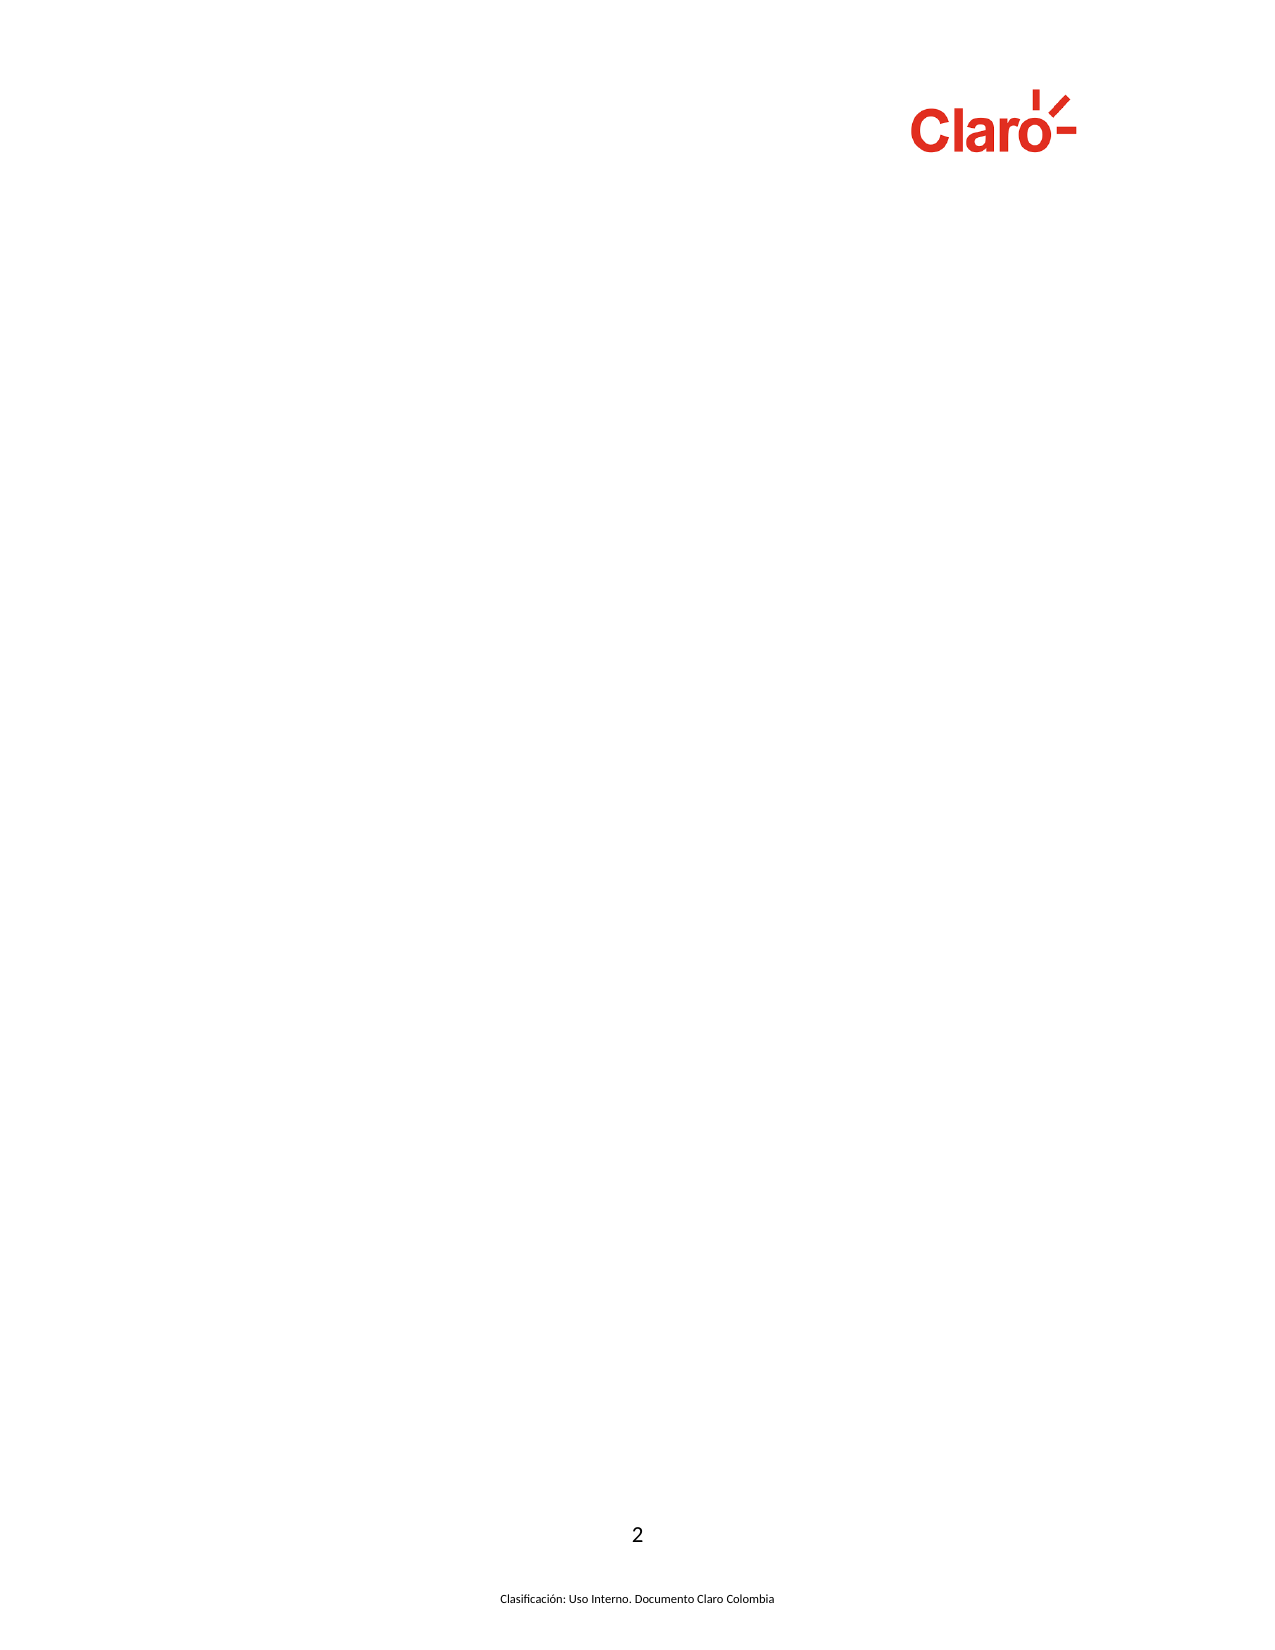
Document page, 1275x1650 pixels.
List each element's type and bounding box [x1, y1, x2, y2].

picture [889, 73, 1098, 176]
